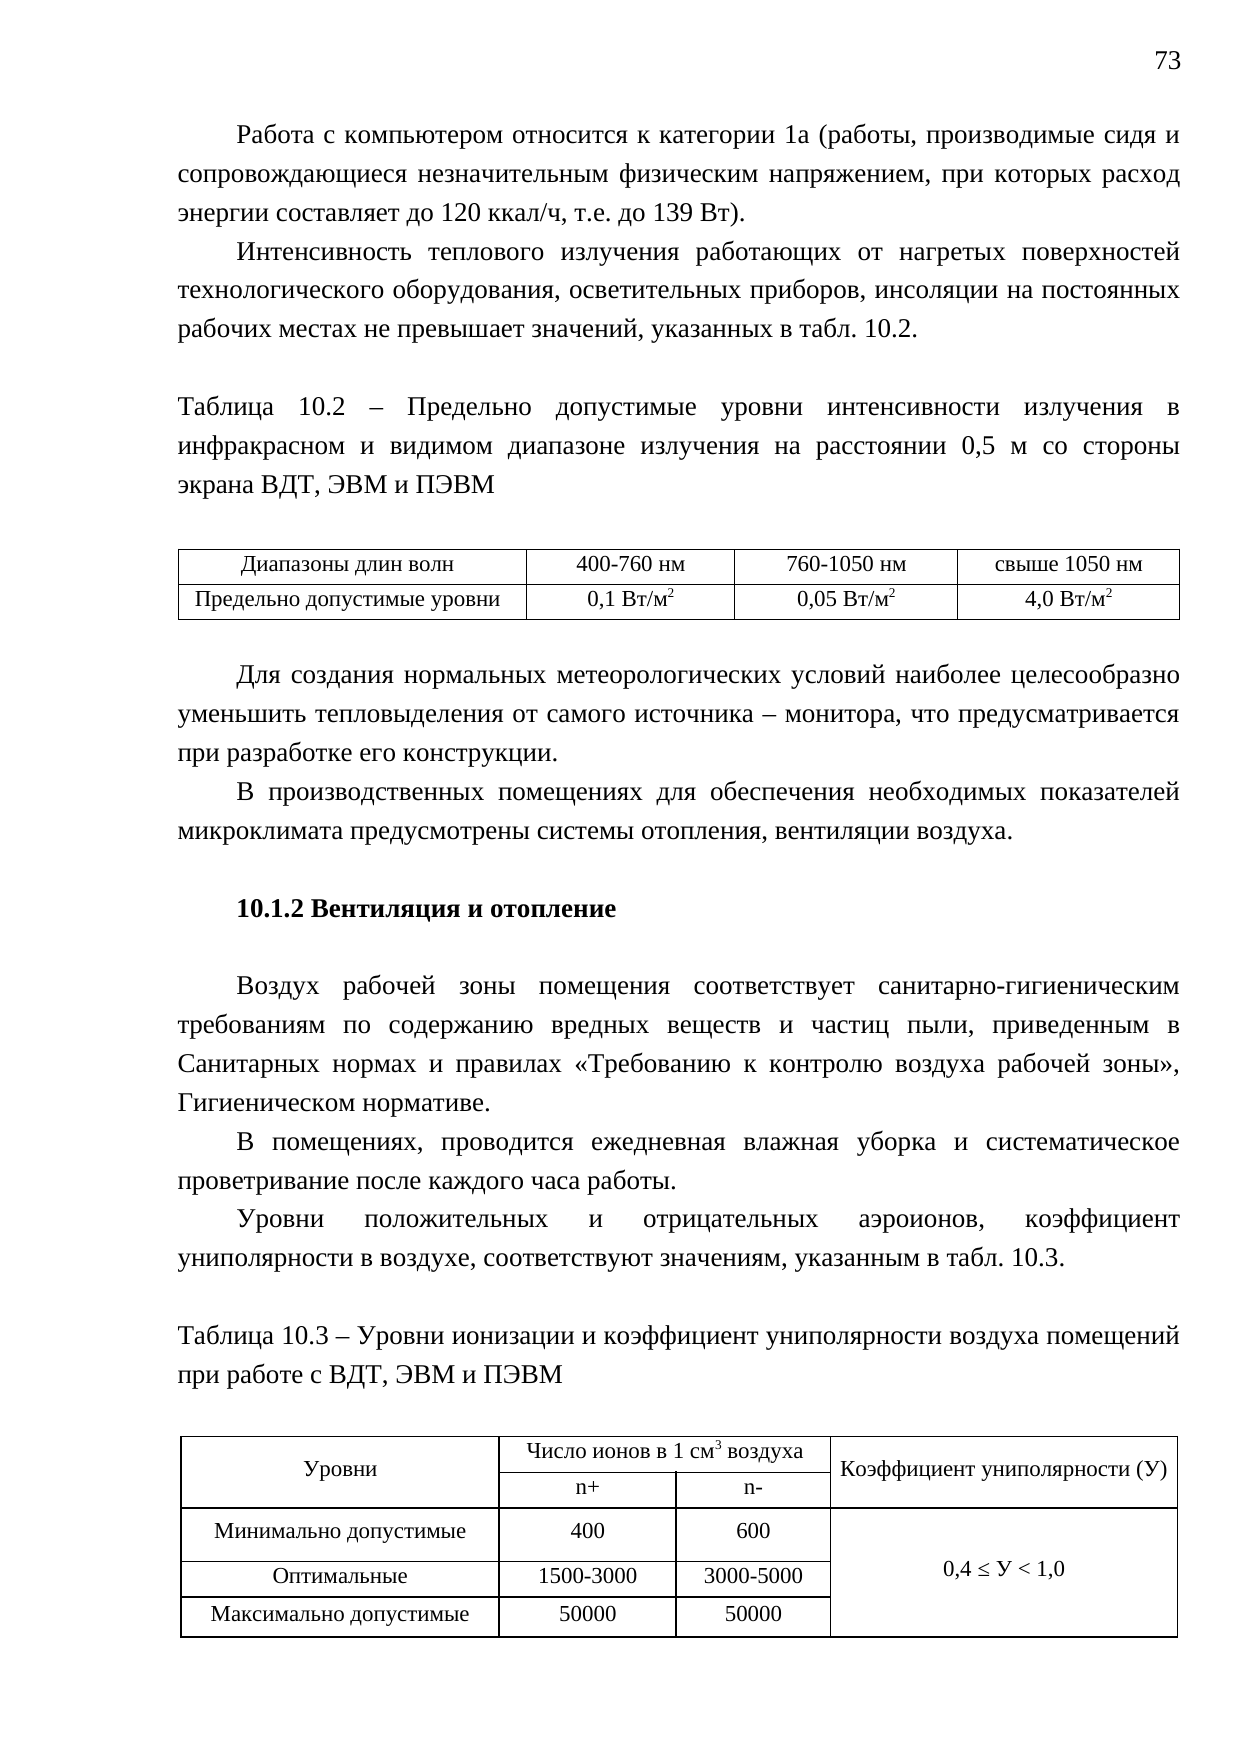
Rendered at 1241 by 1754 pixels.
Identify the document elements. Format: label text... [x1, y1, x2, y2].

table_cell 0,4 ≤ У < 1,0 [831, 1509, 1177, 1636]
text Уровни положительных и отрицательных аэроионов, коэффициент униполярности в воздухе, соответствуют значениям, указанным в табл. 10.3. [177, 1203, 1181, 1273]
table_cell 4,0 Вт/м2 [958, 585, 1179, 619]
table_cell 400 [500, 1509, 675, 1561]
table_cell 3000-5000 [677, 1562, 830, 1596]
text Таблица 10.2 – Предельно допустимые уровни интенсивности излучения в инфракрасном и видимом диапазоне излучения на расстоянии 0,5 м со стороны экрана ВДТ, ЭВМ и ПЭВМ [177, 390, 1181, 499]
text Воздух рабочей зоны помещения соответствует санитарно-гигиеническим требованиям по содержанию вредных веществ и частиц пыли, приведенным в Санитарных нормах и правилах «Требованию к контролю воздуха рабочей зоны», Гигиеническом нормативе. [177, 969, 1181, 1117]
table_header Уровни [182, 1437, 498, 1507]
subtitle 10.1.2 Вентиляция и отопление [177, 892, 1181, 923]
text Интенсивность теплового излучения работающих от нагретых поверхностей технологического оборудования, осветительных приборов, инсоляции на постоянных рабочих местах не превышает значений, указанных в табл. 10.2. [177, 235, 1181, 343]
table_header Коэффициент униполярности (У) [831, 1437, 1177, 1507]
table_cell n+ [500, 1473, 675, 1507]
text Таблица 10.3 – Уровни ионизации и коэффициент униполярности воздуха помещений при работе с ВДТ, ЭВМ и ПЭВМ [177, 1319, 1181, 1389]
table_header 760-1050 нм [735, 550, 957, 584]
table_header Число ионов в 1 см3 воздуха [500, 1437, 830, 1471]
table_cell 50000 [500, 1598, 675, 1636]
table_header 400-760 нм [527, 550, 734, 584]
table_cell Оптимальные [182, 1562, 498, 1596]
table_cell Предельно допустимые уровни [179, 585, 526, 619]
table_cell Минимально допустимые [182, 1509, 498, 1561]
table_cell 600 [677, 1509, 830, 1561]
table_cell 50000 [677, 1598, 830, 1636]
table_cell 0,05 Вт/м2 [735, 585, 957, 619]
text В помещениях, проводится ежедневная влажная уборка и систематическое проветривание после каждого часа работы. [177, 1125, 1181, 1195]
table_cell Максимально допустимые [182, 1598, 498, 1636]
table_cell 1500-3000 [500, 1562, 675, 1596]
table_cell 0,1 Вт/м2 [527, 585, 734, 619]
text В производственных помещениях для обеспечения необходимых показателей микроклимата предусмотрены системы отопления, вентиляции воздуха. [177, 775, 1181, 845]
table_header Диапазоны длин волн [179, 550, 526, 584]
table_header свыше 1050 нм [958, 550, 1179, 584]
table_cell n- [677, 1473, 830, 1507]
text Для создания нормальных метеорологических условий наиболее целесообразно уменьшить тепловыделения от самого источника – монитора, что предусматривается при разработке его конструкции. [177, 659, 1181, 767]
text Работа с компьютером относится к категории 1а (работы, производимые сидя и сопровождающиеся незначительным физическим напряжением, при которых расход энергии составляет до 120 ккал/ч, т.е. до 139 Вт). [177, 118, 1181, 227]
